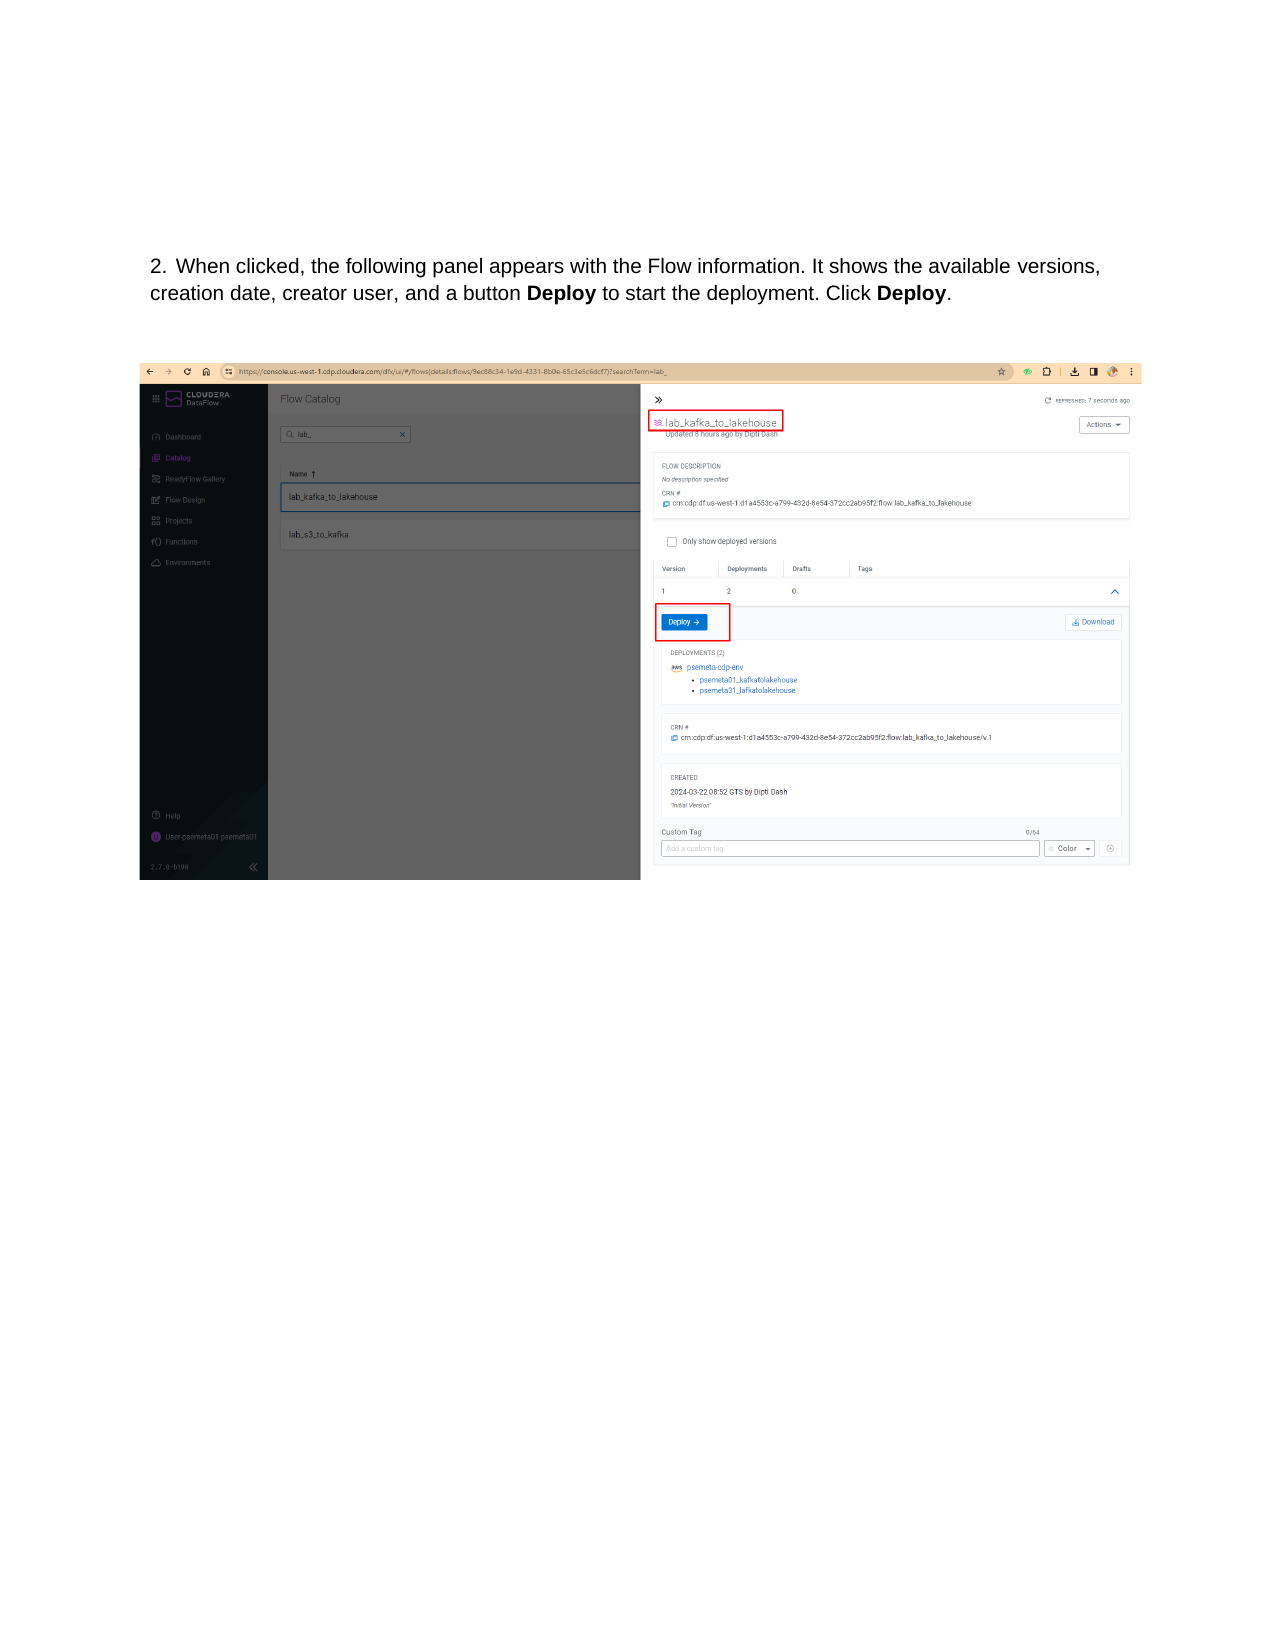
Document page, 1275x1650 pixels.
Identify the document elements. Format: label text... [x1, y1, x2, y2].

list When clicked, the following panel appears with the Flow information. It shows the available versions, creation date, creator user, and a button Deploy to start the deployment. Click Deploy. [150, 253, 1115, 305]
picture [139, 363, 1142, 880]
